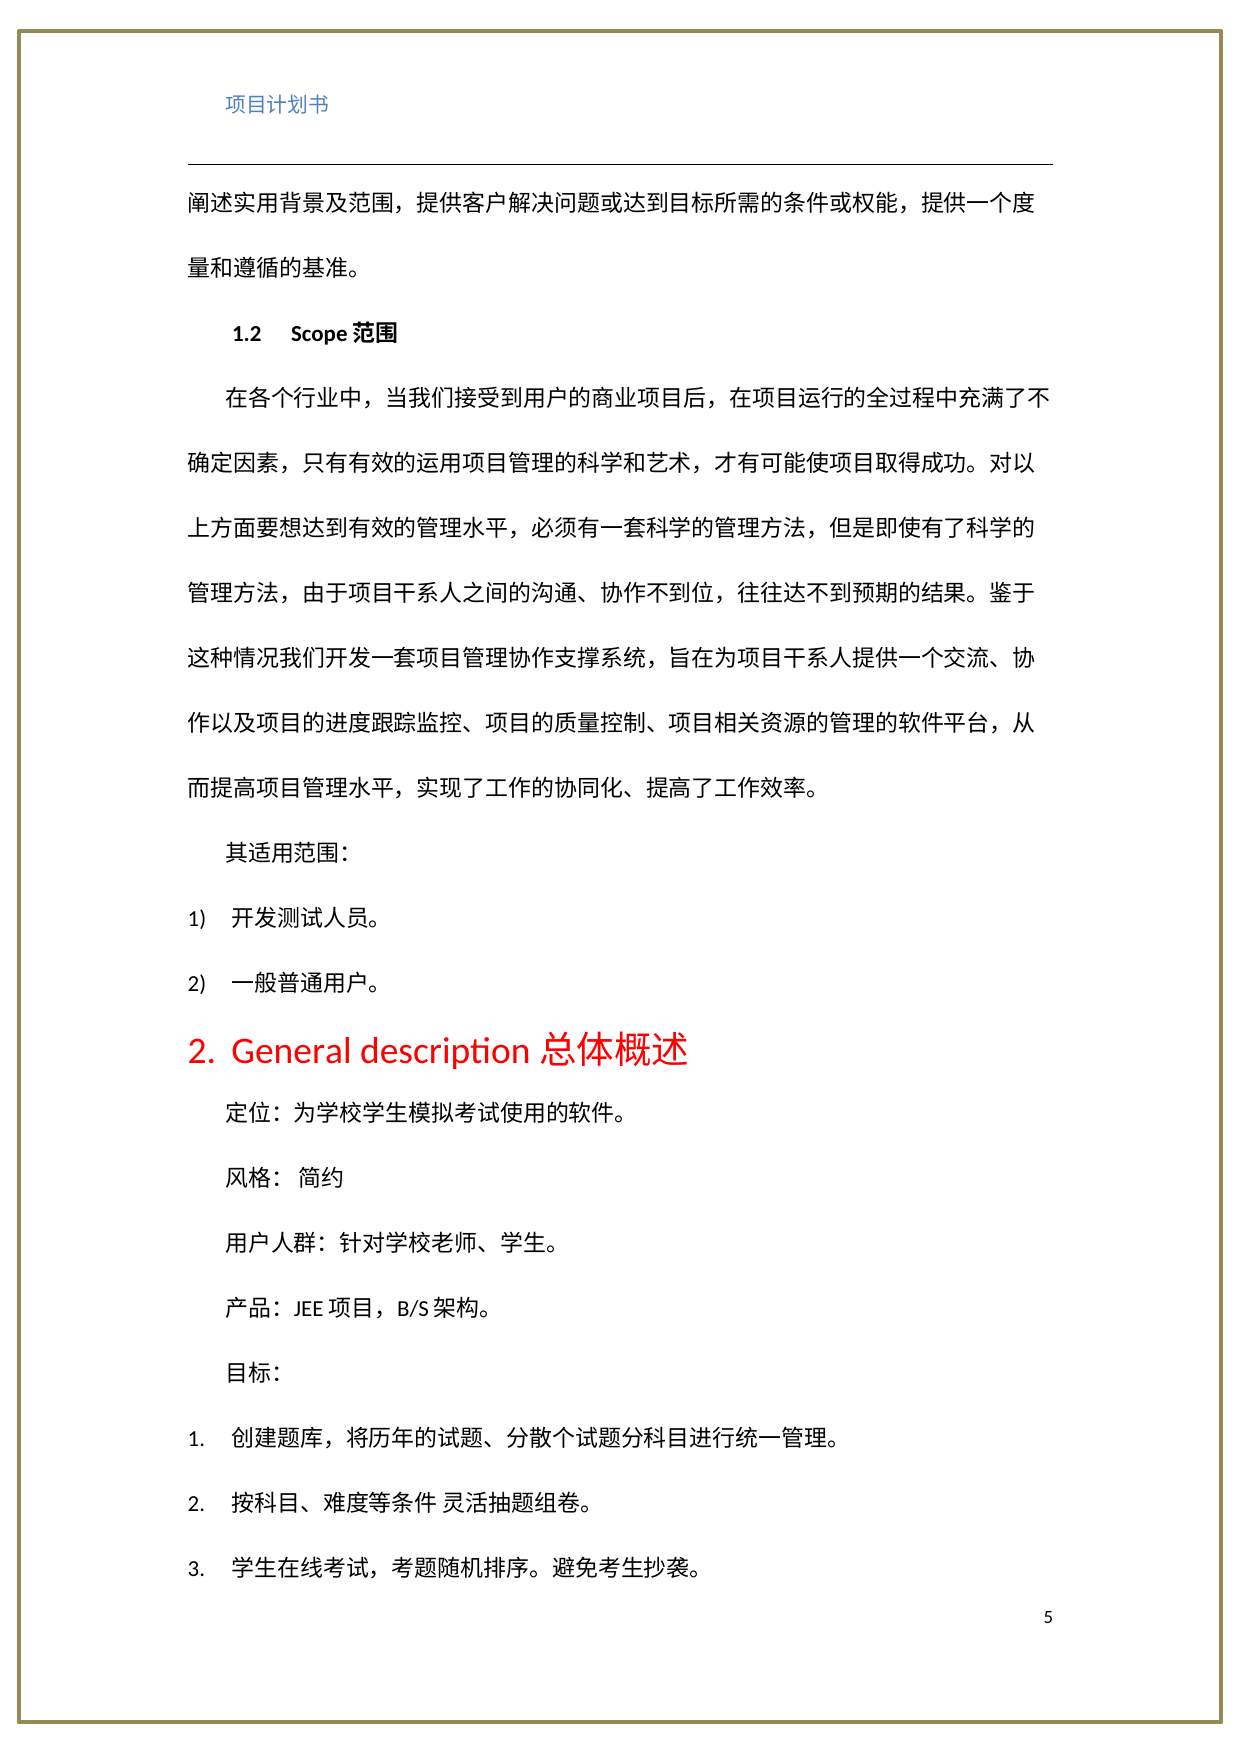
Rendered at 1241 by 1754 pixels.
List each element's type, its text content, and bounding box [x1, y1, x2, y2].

list 按科目、难度等条件 灵活抽题组卷。 [187, 1469, 1053, 1534]
list 学生在线考试，考题随机排序。避免考生抄袭。 [187, 1534, 1053, 1599]
text 在各个行业中，当我们接受到用户的商业项目后，在项目运行的全过程中充满了不确定因素，只有有效的运用项目管理的科学和艺术，才有可能使项目取得成功。对以上方面要想达到有效的管理水平，必须有一套科学的管理方法，但是即使有了科学的管理方法，由于项目干系人之间的沟通、协作不到位，往往达不到预期的结果。鉴于这种情况我们开发一套项目管理协作支撑系统，旨在为项目干系人提供一个交流、协作以及项目的进度跟踪监控、项目的质量控制、项目相关资源的管理的软件平台，从而提高项目管理水平，实现了工作的协同化、提高了工作效率。 [187, 364, 1053, 819]
list 开发测试人员。 [187, 884, 1053, 949]
text 定位：为学校学生模拟考试使用的软件。 [187, 1079, 1053, 1144]
list Scope 范围 [232, 299, 1053, 364]
text 目标： [187, 1339, 1053, 1404]
text 产品：JEE项目，B/S架构。 [187, 1274, 1053, 1339]
list General description 总体概述 [187, 1014, 1053, 1079]
list 创建题库，将历年的试题、分散个试题分科目进行统一管理。 [187, 1404, 1053, 1469]
text 其适用范围： [187, 819, 1053, 884]
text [187, 169, 1053, 299]
text 用户人群：针对学校老师、学生。 [187, 1209, 1053, 1274]
list 一般普通用户。 [187, 949, 1053, 1014]
text 风格： 简约 [187, 1144, 1053, 1209]
